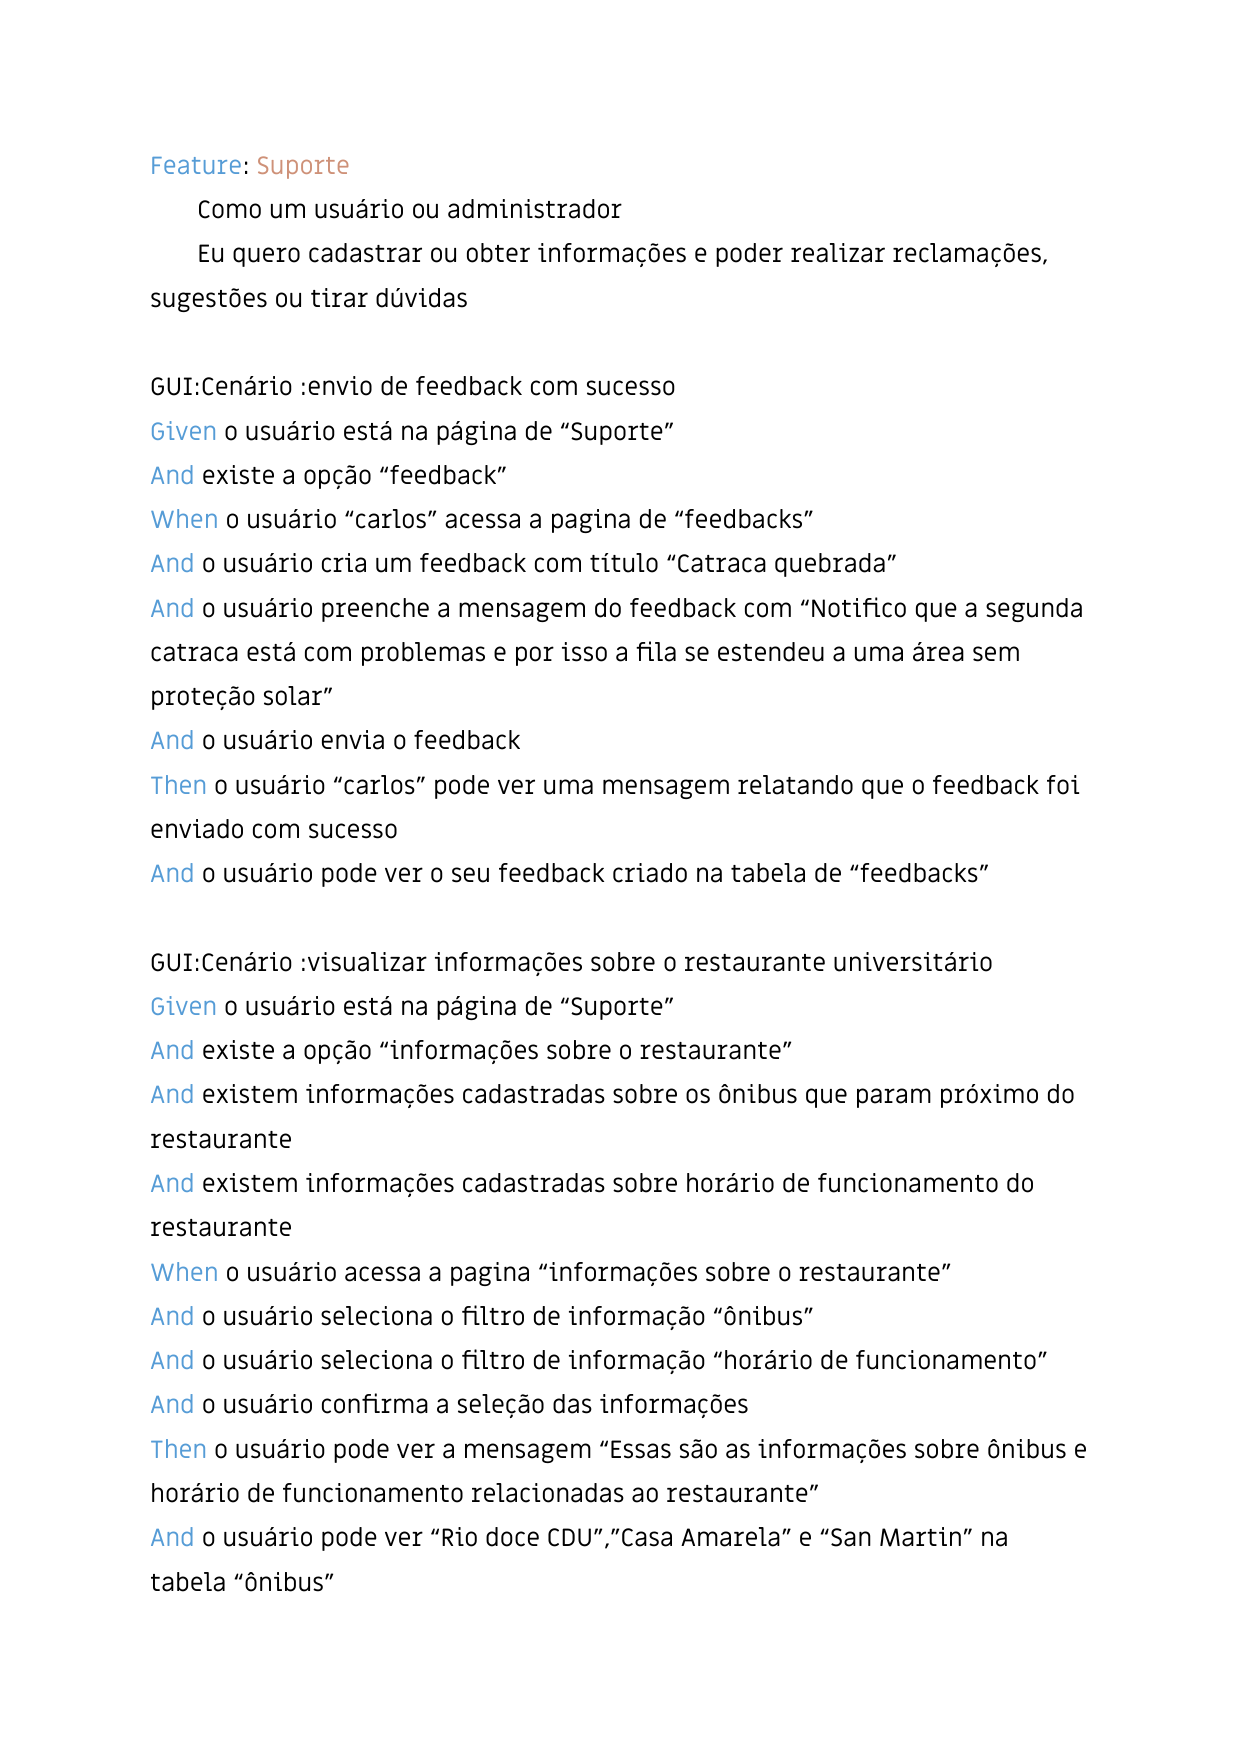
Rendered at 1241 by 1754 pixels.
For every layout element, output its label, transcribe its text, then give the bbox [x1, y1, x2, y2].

text And o usuário cria um feedback com título “Catraca quebrada” [150, 548, 1090, 581]
text Then o usuário “carlos” pode ver uma mensagem relatando que o feedback foi enviado com sucesso [150, 770, 1090, 847]
text And existem informações cadastradas sobre horário de funcionamento do restaurante [150, 1168, 1090, 1245]
text Given o usuário está na página de “Suporte” [150, 991, 1090, 1024]
text Eu quero cadastrar ou obter informações e poder realizar reclamações, sugestões ou tirar dúvidas [150, 238, 1090, 316]
text And o usuário pode ver o seu feedback criado na tabela de “feedbacks” [150, 858, 1090, 891]
text And o usuário seleciona o filtro de informação “horário de funcionamento” [150, 1345, 1090, 1378]
text When o usuário “carlos” acessa a pagina de “feedbacks” [150, 504, 1090, 537]
text Then o usuário pode ver a mensagem “Essas são as informações sobre ônibus e horário de funcionamento relacionadas ao restaurante” [150, 1434, 1090, 1511]
text And o usuário seleciona o filtro de informação “ônibus” [150, 1301, 1090, 1334]
text GUI:Cenário :visualizar informações sobre o restaurante universitário [150, 947, 1090, 980]
text And existem informações cadastradas sobre os ônibus que param próximo do restaurante [150, 1080, 1090, 1157]
text And o usuário pode ver “Rio doce CDU”,”Casa Amarela” e “San Martin” na tabela “ônibus” [150, 1522, 1090, 1599]
text Como um usuário ou administrador [150, 194, 1090, 227]
text GUI:Cenário :envio de feedback com sucesso [150, 371, 1090, 404]
text Given o usuário está na página de “Suporte” [150, 416, 1090, 448]
text Feature: Suporte [150, 150, 1090, 183]
text And o usuário envia o feedback [150, 726, 1090, 758]
text When o usuário acessa a pagina “informações sobre o restaurante” [150, 1257, 1090, 1289]
text And existe a opção “informações sobre o restaurante” [150, 1035, 1090, 1068]
text And o usuário confirma a seleção das informações [150, 1389, 1090, 1422]
text And o usuário preenche a mensagem do feedback com “Notifico que a segunda catraca está com problemas e por isso a fila se estendeu a uma área sem proteção solar” [150, 593, 1090, 714]
text And existe a opção “feedback” [150, 460, 1090, 493]
